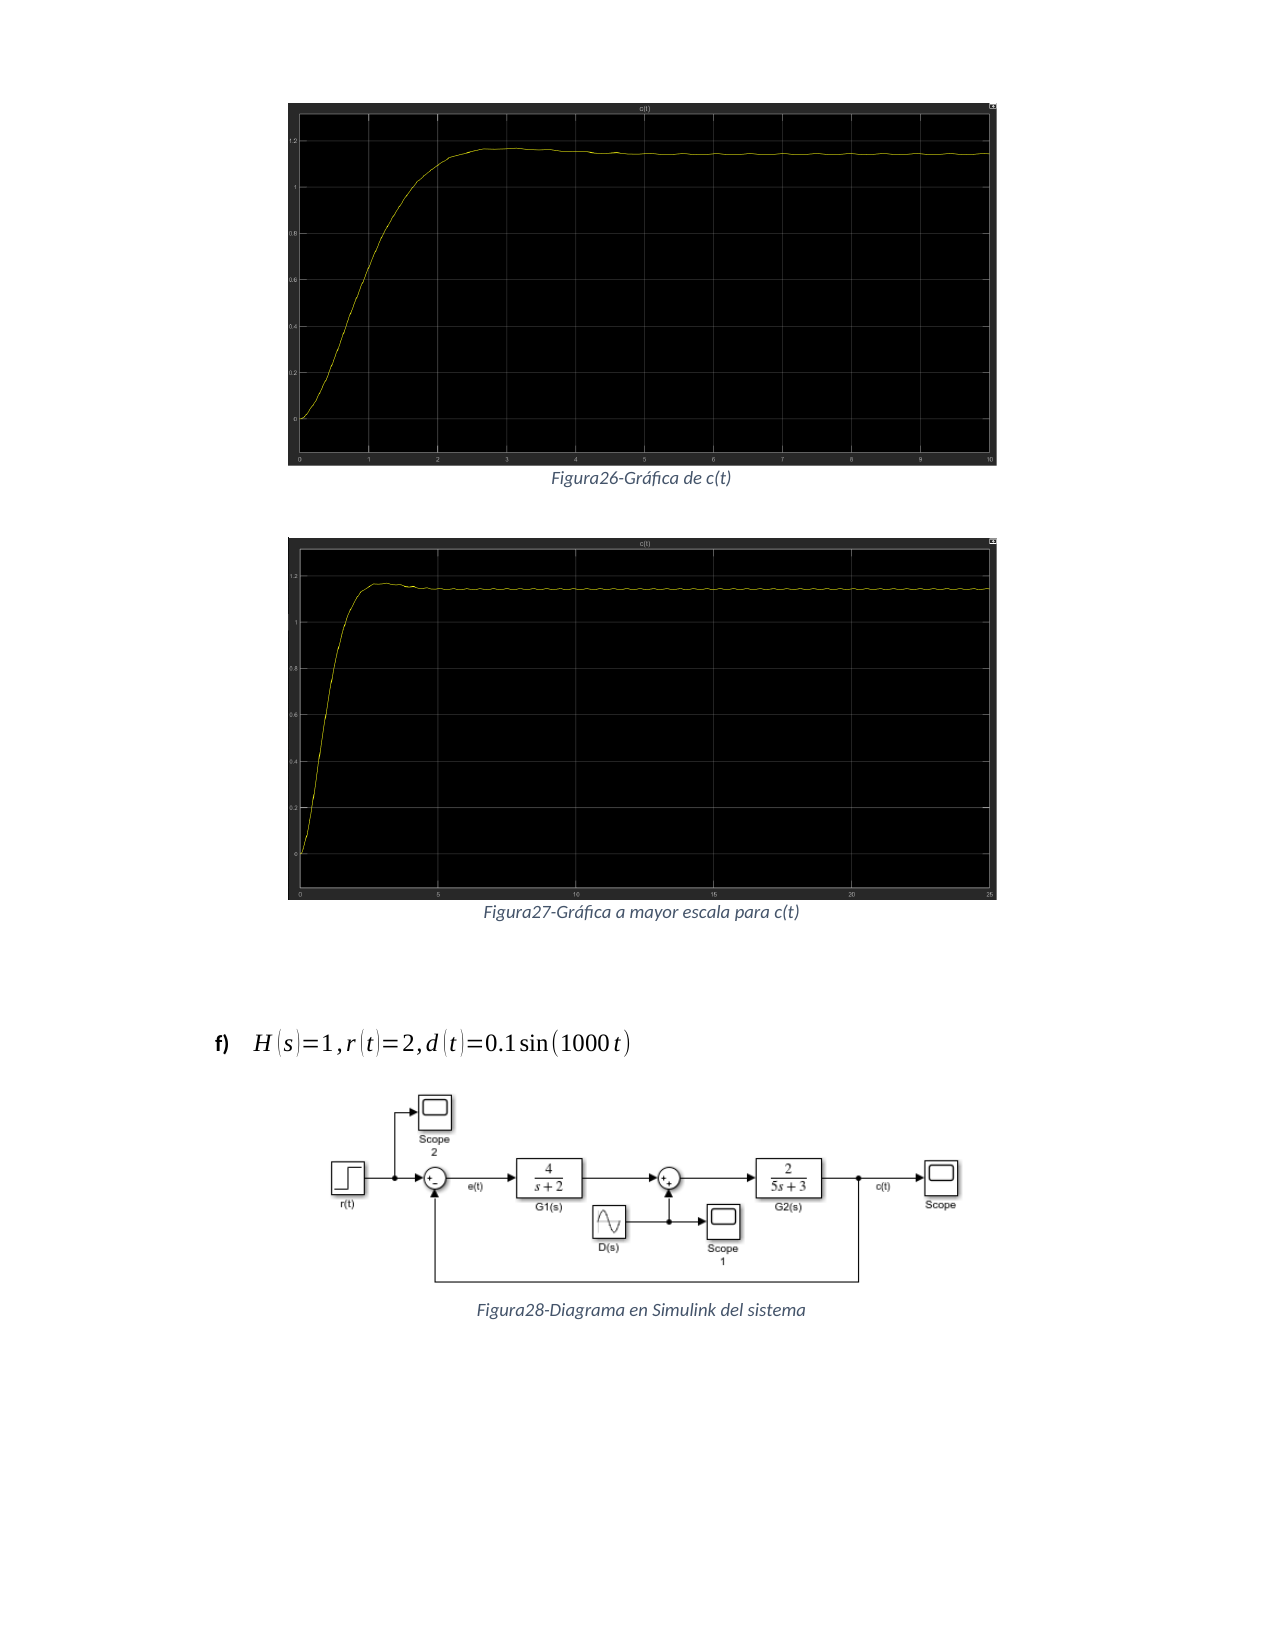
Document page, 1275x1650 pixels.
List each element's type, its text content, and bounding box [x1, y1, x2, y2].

picture [317, 1086, 968, 1299]
picture [288, 103, 997, 466]
text Figura26-Gráfica de c(t) [148, 466, 1137, 489]
text Figura27-Gráfica a mayor escala para c(t) [148, 900, 1137, 923]
picture [288, 537, 997, 900]
text Figura28-Diagrama en Simulink del sistema [148, 1298, 1137, 1321]
